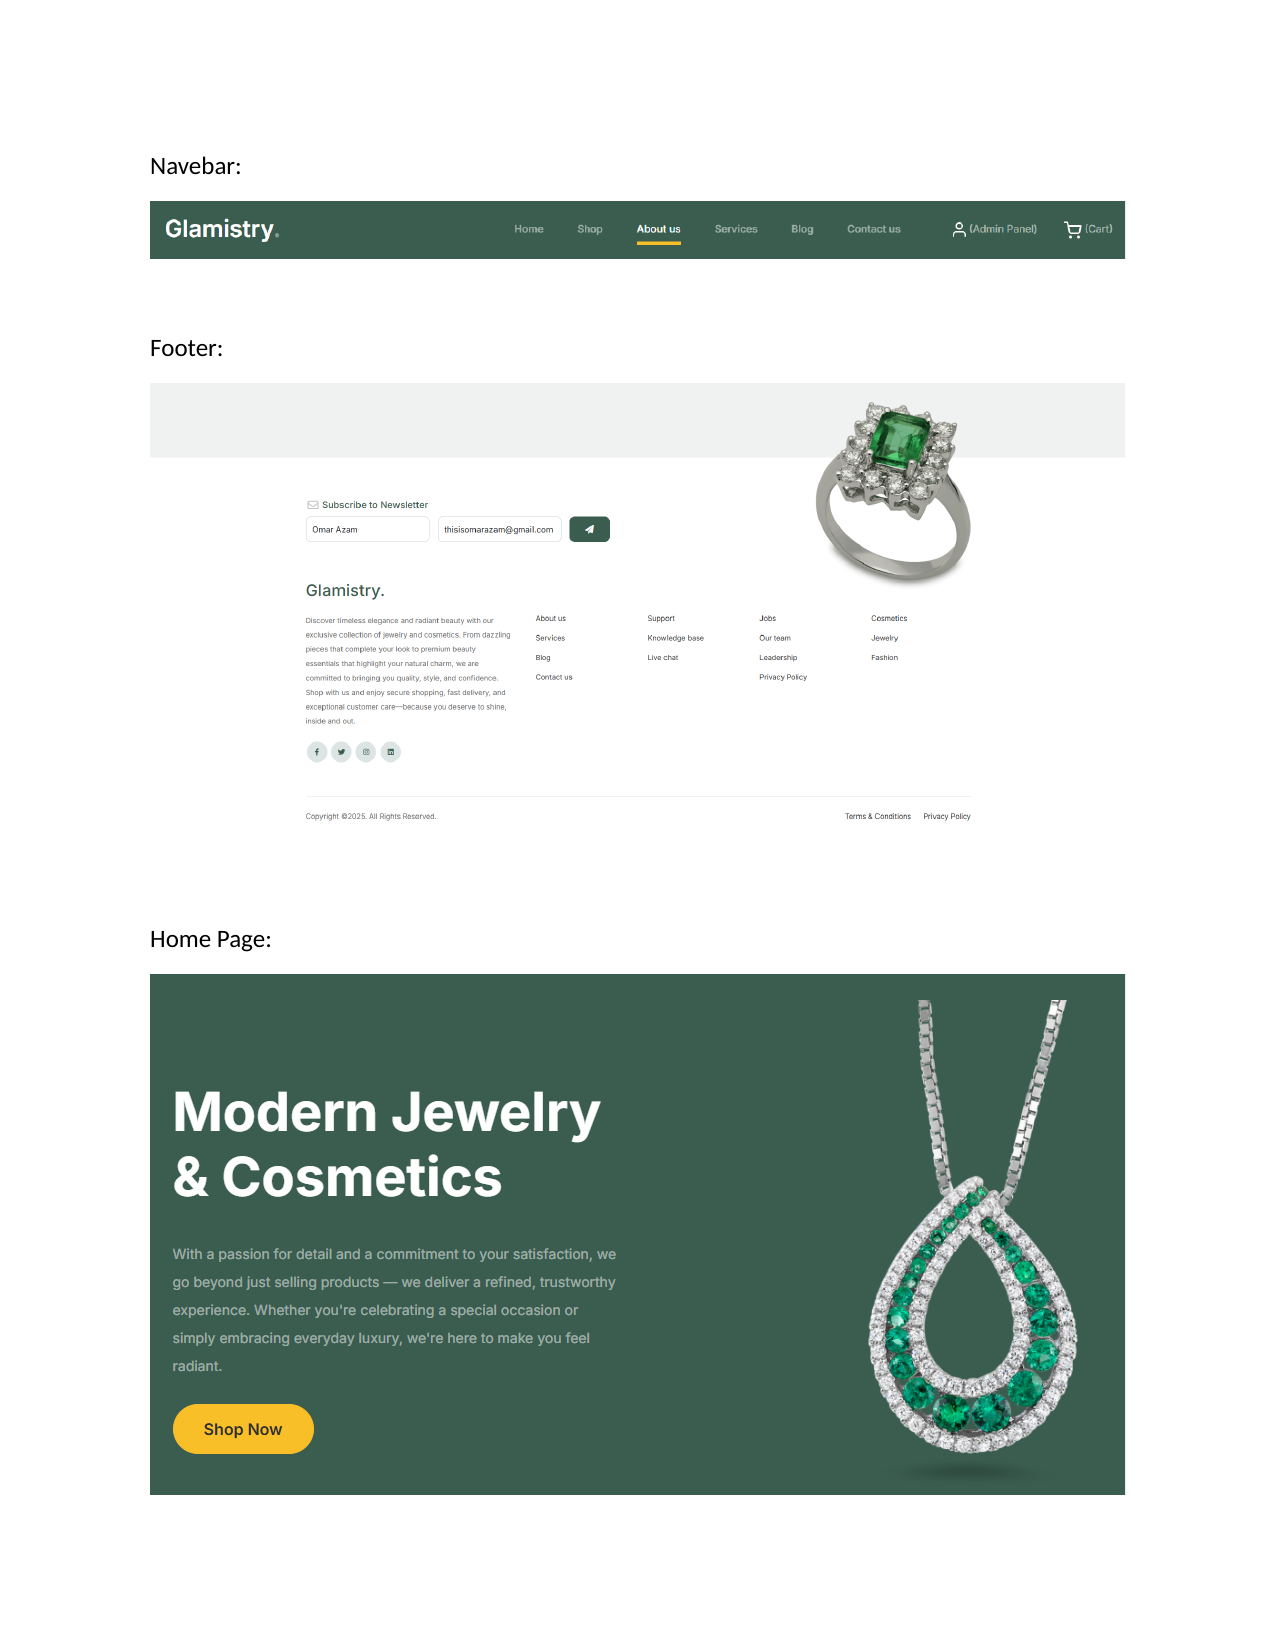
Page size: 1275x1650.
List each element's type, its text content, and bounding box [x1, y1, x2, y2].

picture [150, 201, 1125, 259]
picture [150, 383, 1125, 851]
picture [150, 974, 1125, 1495]
text Home Page: [150, 923, 1125, 953]
text Navebar: [150, 150, 1125, 181]
text Footer: [150, 332, 1125, 362]
